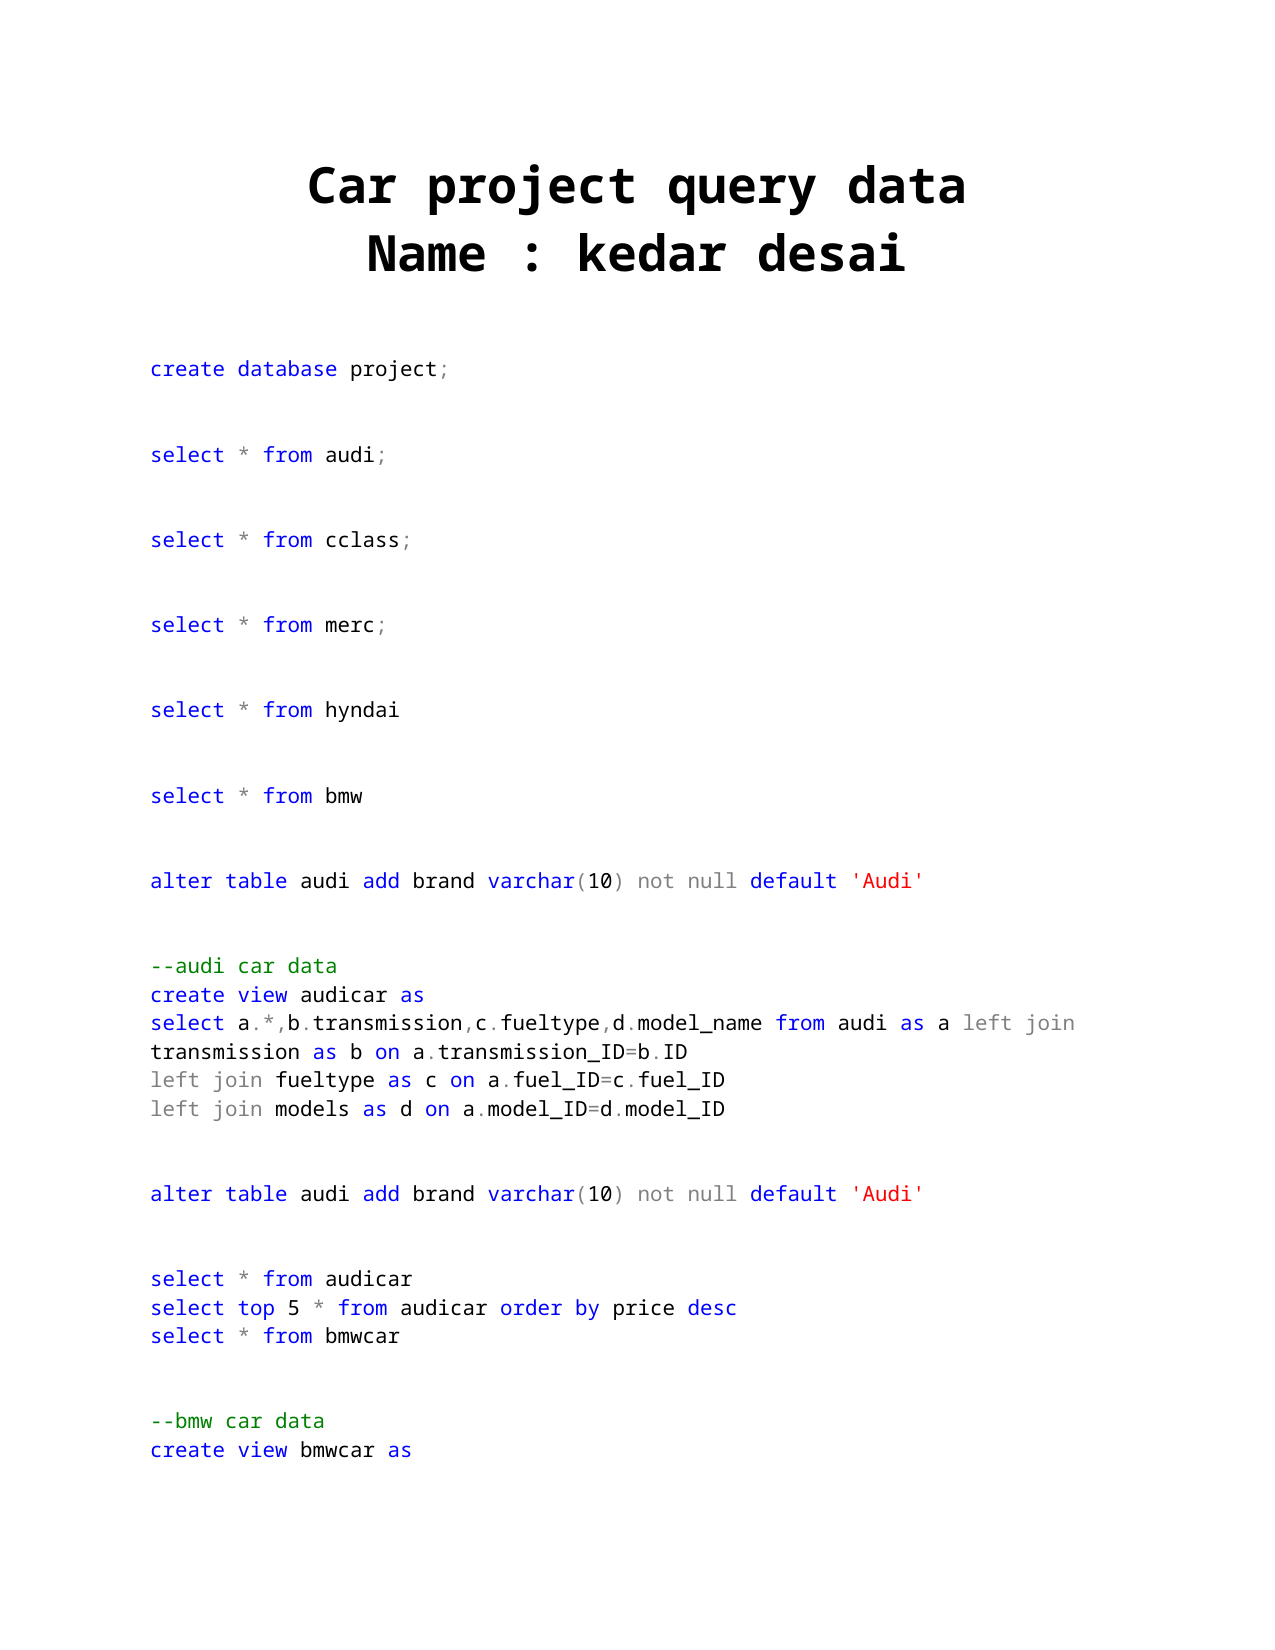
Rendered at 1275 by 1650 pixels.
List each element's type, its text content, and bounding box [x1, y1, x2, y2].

text select * from cclass; [150, 525, 1125, 553]
text select a.*,b.transmission,c.fueltype,d.model_name from audi as a left join transmission as b on a.transmission_ID=b.ID [150, 1008, 1125, 1065]
text create view bmwcar as [150, 1435, 1125, 1463]
text select * from audi; [150, 440, 1125, 468]
text --audi car data [150, 952, 1125, 980]
text Name : kedar desai [150, 218, 1125, 286]
text select * from bmwcar [150, 1321, 1125, 1350]
text alter table audi add brand varchar(10) not null default 'Audi' [150, 1179, 1125, 1207]
text select * from hyndai [150, 696, 1125, 724]
text create view audicar as [150, 980, 1125, 1008]
text --bmw car data [150, 1407, 1125, 1435]
text alter table audi add brand varchar(10) not null default 'Audi' [150, 866, 1125, 895]
text Car project query data [150, 150, 1125, 218]
text select * from merc; [150, 610, 1125, 639]
text select top 5 * from audicar order by price desc [150, 1293, 1125, 1321]
text left join models as d on a.model_ID=d.model_ID [150, 1094, 1125, 1122]
text select * from audicar [150, 1264, 1125, 1293]
text select * from bmw [150, 781, 1125, 809]
text create database project; [150, 354, 1125, 383]
text left join fueltype as c on a.fuel_ID=c.fuel_ID [150, 1065, 1125, 1094]
